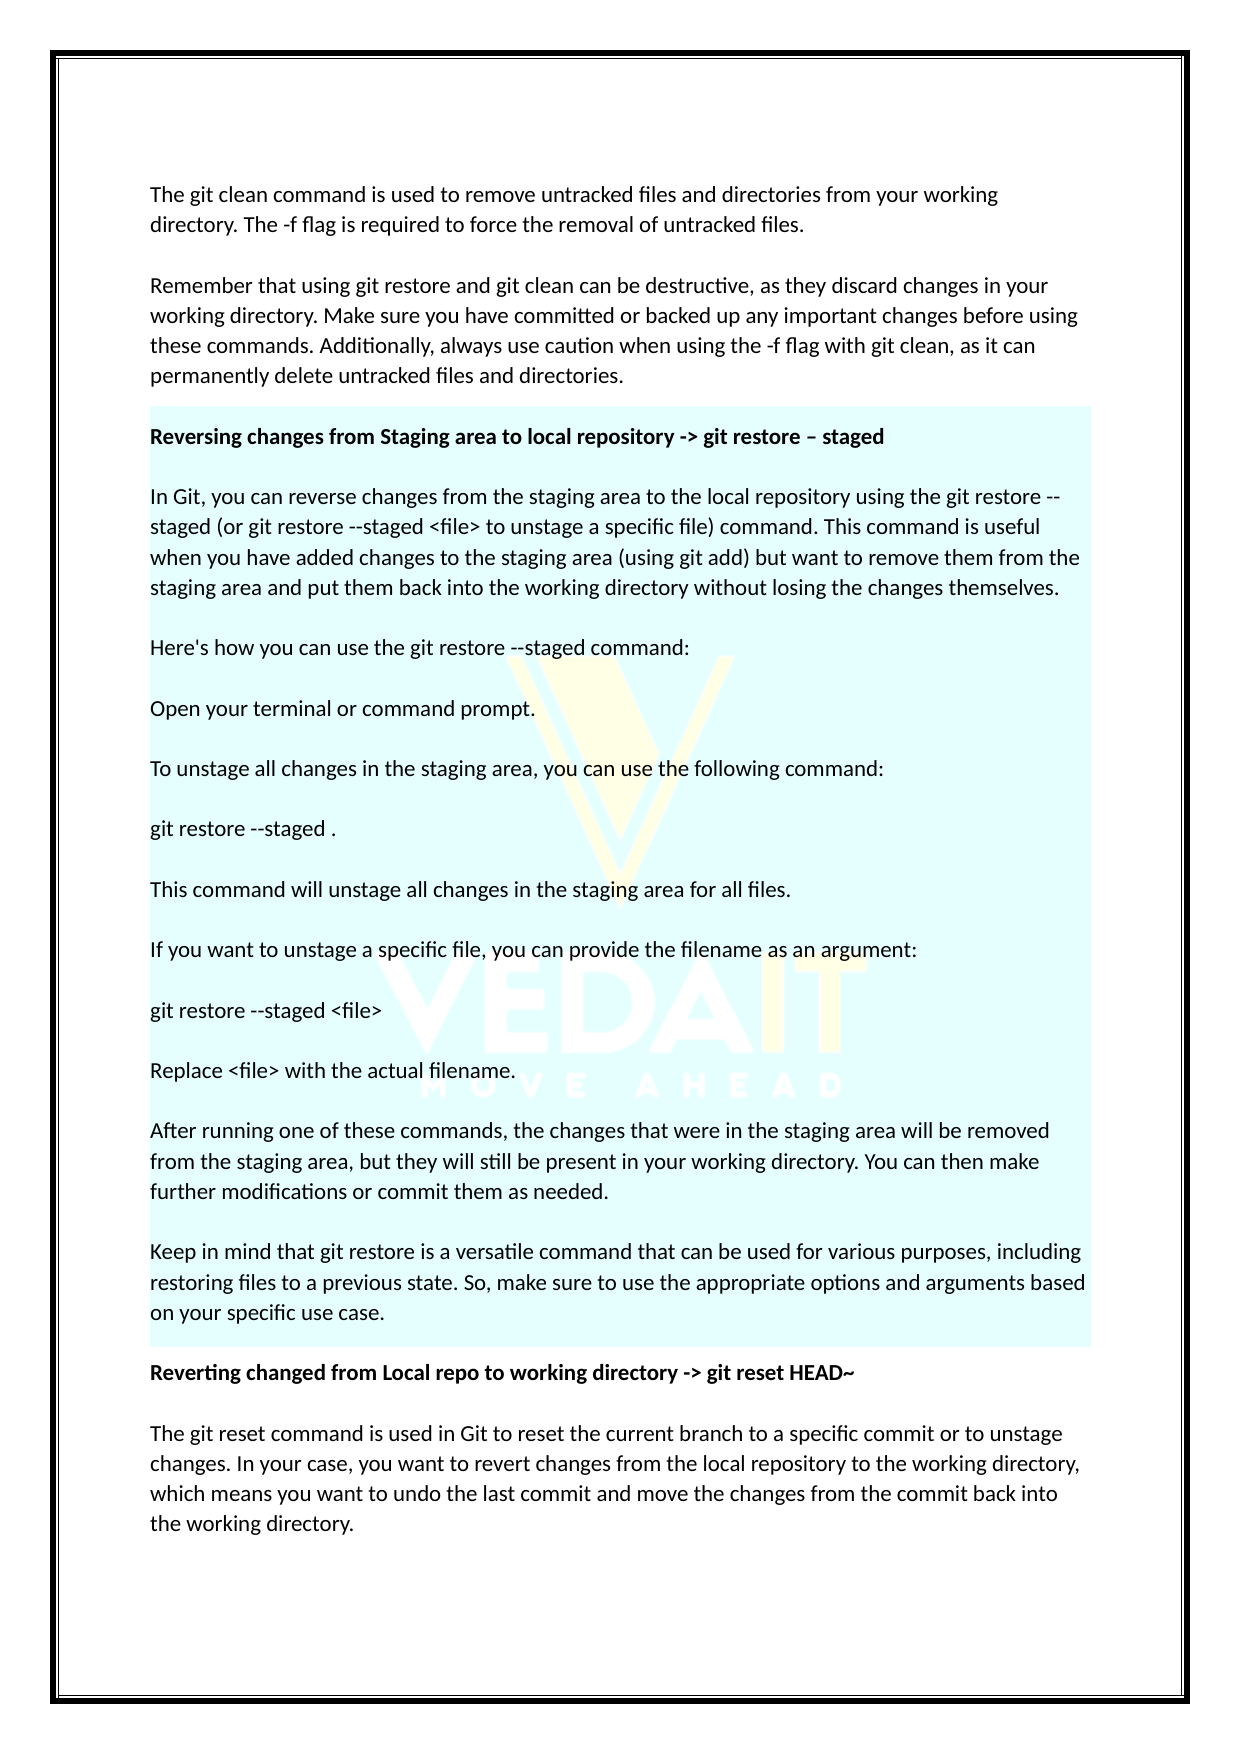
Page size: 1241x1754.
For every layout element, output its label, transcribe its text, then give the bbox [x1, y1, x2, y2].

text If you want to unstage a specific file, you can provide the filename as an argument: [150, 935, 1090, 963]
text Open your terminal or command prompt. [150, 694, 1090, 722]
text Reversing changes from Staging area to local repository -> git restore – staged [150, 422, 1090, 450]
text To unstage all changes in the staging area, you can use the following command: [150, 754, 1090, 782]
text The git clean command is used to remove untracked files and directories from your working directory. The -f flag is required to force the removal of untracked files. [150, 180, 1090, 238]
text The git reset command is used in Git to reset the current branch to a specific commit or to unstage changes. In your case, you want to revert changes from the local repository to the working directory, which means you want to undo the last commit and move the changes from the commit back into the working directory. [150, 1419, 1090, 1537]
text This command will unstage all changes in the staging area for all files. [150, 875, 1090, 903]
text Remember that using git restore and git clean can be destructive, as they discard changes in your working directory. Make sure you have committed or backed up any important changes before using these commands. Additionally, always use caution when using the -f flag with git clean, as it can permanently delete untracked files and directories. [150, 271, 1090, 389]
text After running one of these commands, the changes that were in the staging area will be removed from the staging area, but they will still be present in your working directory. You can then make further modifications or commit them as needed. [150, 1117, 1090, 1205]
text Replace <file> with the actual filename. [150, 1056, 1090, 1084]
text git restore --staged . [150, 814, 1090, 843]
text Here's how you can use the git restore --staged command: [150, 633, 1090, 661]
text In Git, you can reverse changes from the staging area to the local repository using the git restore --staged (or git restore --staged <file> to unstage a specific file) command. This command is useful when you have added changes to the staging area (using git add) but want to remove them from the staging area and put them back into the working directory without losing the changes themselves. [150, 482, 1090, 601]
text git restore --staged <file> [150, 996, 1090, 1024]
text Reverting changed from Local repo to working directory -> git reset HEAD~ [150, 1358, 1090, 1386]
text Keep in mind that git restore is a versatile command that can be used for various purposes, including restoring files to a previous state. So, make sure to use the appropriate options and arguments based on your specific use case. [150, 1237, 1090, 1326]
